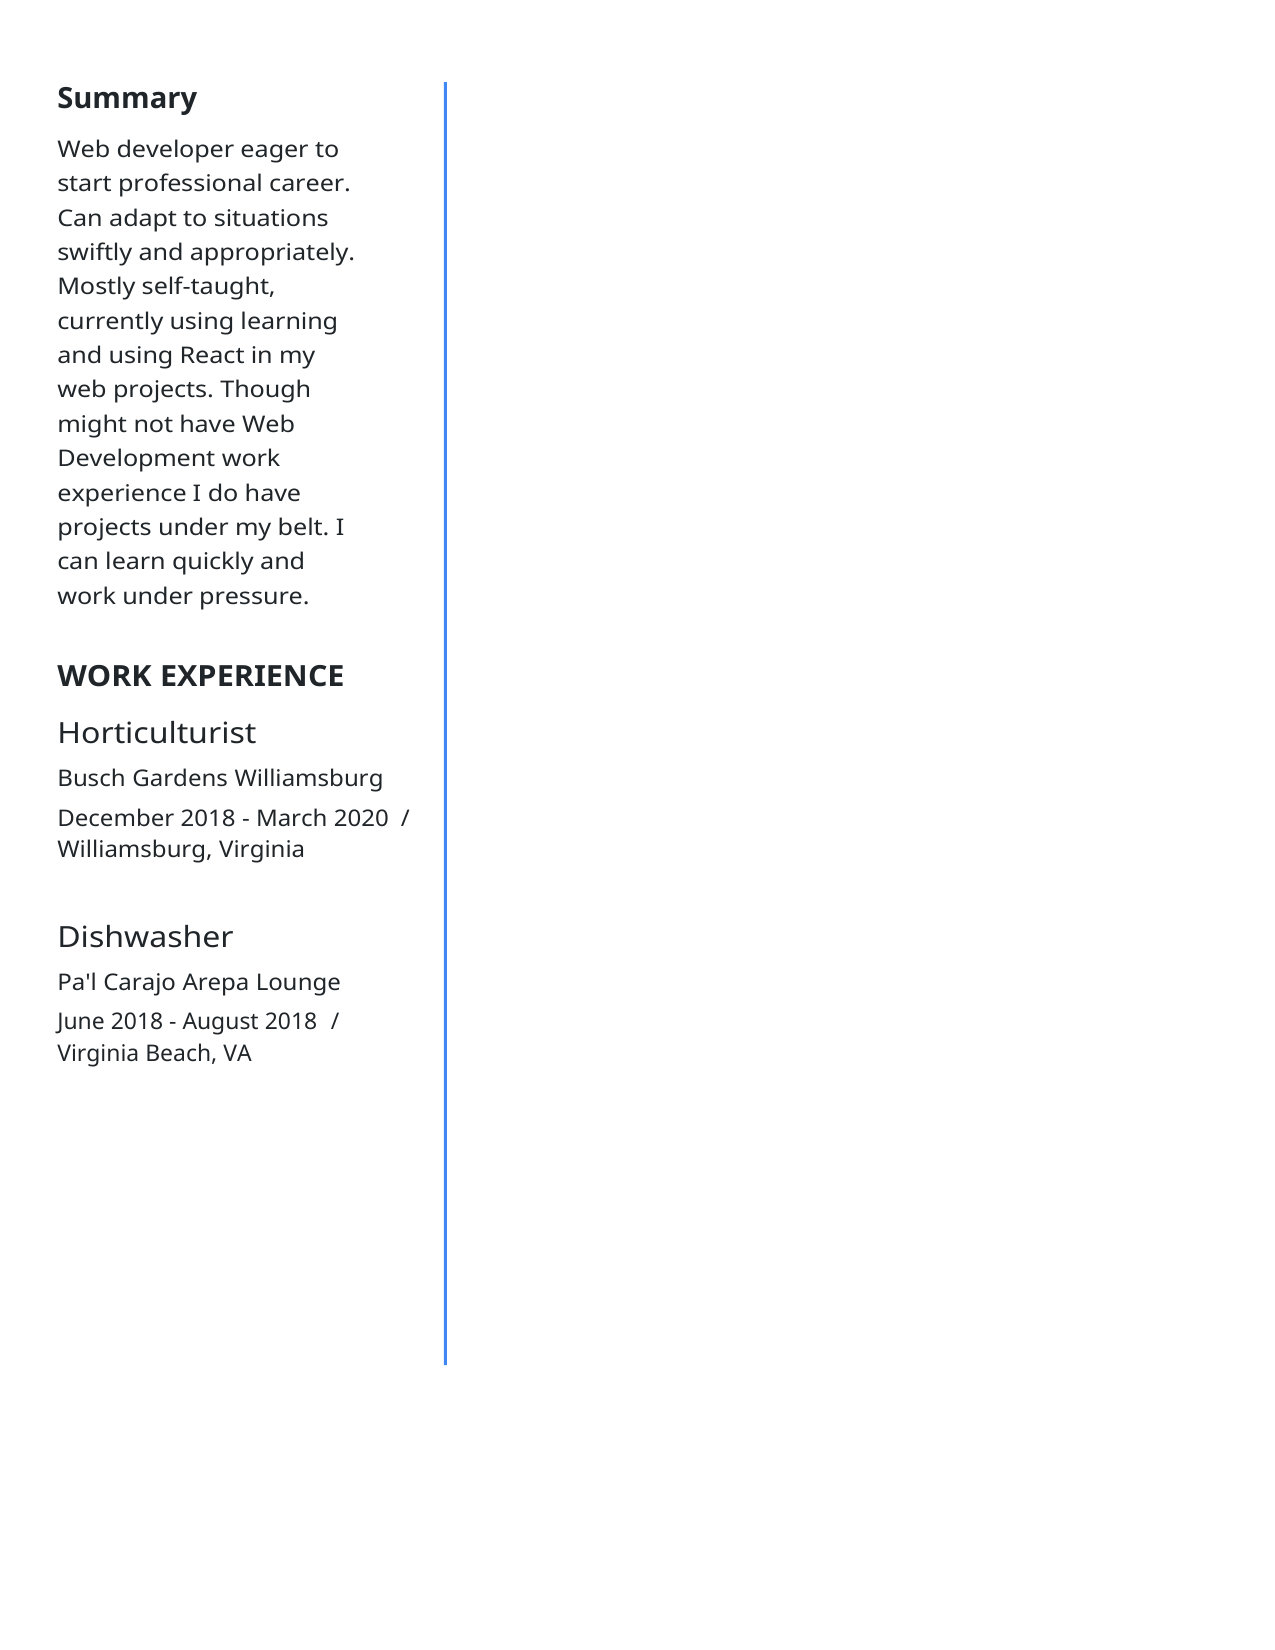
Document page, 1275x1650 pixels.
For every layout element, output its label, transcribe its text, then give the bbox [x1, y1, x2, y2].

subtitle Summary [57, 77, 411, 117]
subtitle Horticulturist [57, 712, 411, 752]
text June 2018 - August 2018 / Virginia Beach, VA [57, 1005, 411, 1068]
text Pa'l Carajo Arepa Lounge [57, 966, 411, 997]
text Web developer eager to start professional career. Can adapt to situations swiftly and appropriately. Mostly self-taught, currently using learning and using React in my web projects. Though might not have Web Development work experience I do have projects under my belt. I can learn quickly and work under pressure. [57, 133, 368, 611]
subtitle WORK EXPERIENCE [57, 655, 411, 695]
text December 2018 - March 2020 / Williamsburg, Virginia [57, 802, 411, 864]
text Busch Gardens Williamsburg [57, 762, 411, 793]
subtitle Dishwasher [57, 916, 411, 956]
